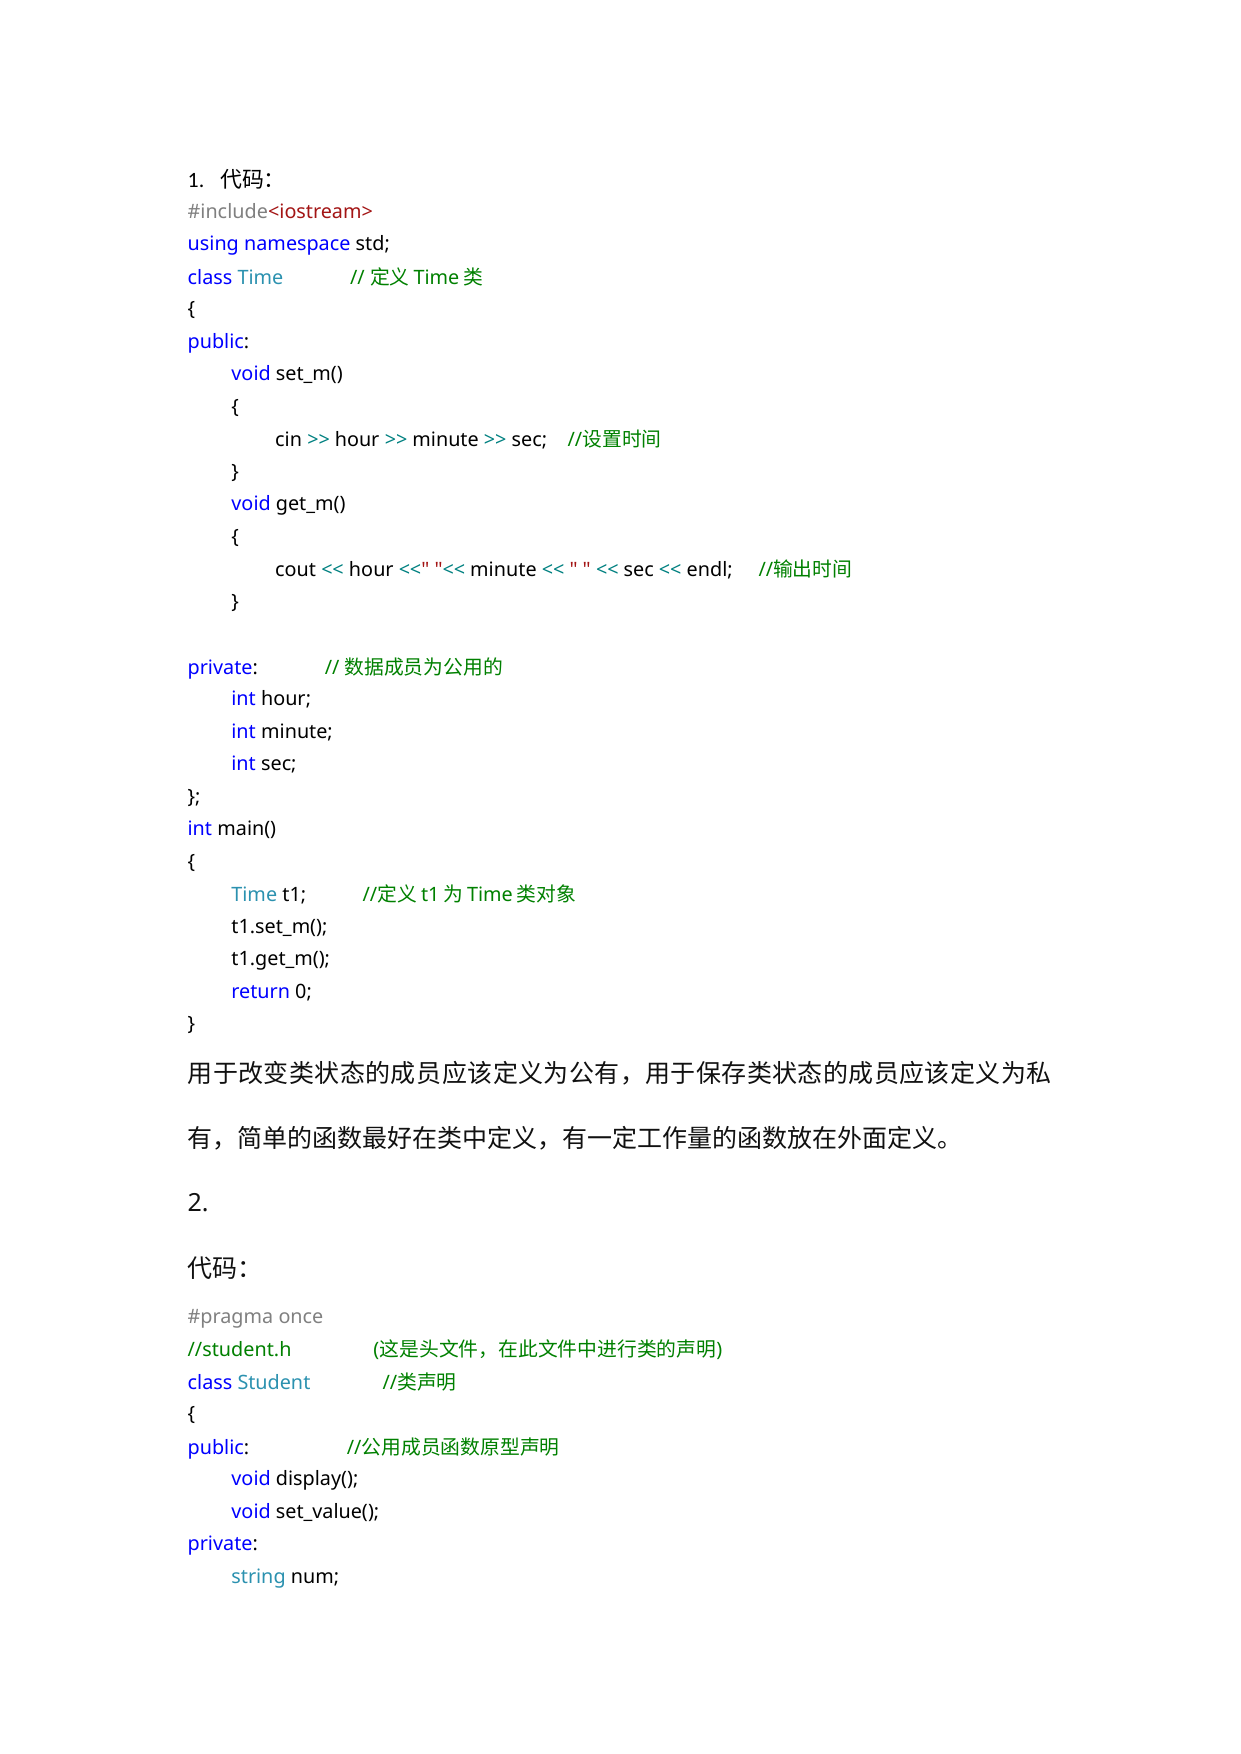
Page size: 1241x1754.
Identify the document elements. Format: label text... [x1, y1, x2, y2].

text return 0; [187, 974, 1053, 1007]
text { [187, 1397, 1053, 1429]
text class Time // 定义Time类 [187, 259, 1053, 292]
text //student.h (这是头文件，在此文件中进行类的声明) [187, 1332, 1053, 1364]
text Time t1; //定义t1为Time类对象 [187, 877, 1053, 909]
text } [187, 584, 1053, 617]
text int hour; [187, 682, 1053, 714]
text { [187, 844, 1053, 877]
text int minute; [187, 714, 1053, 747]
text { [187, 389, 1053, 422]
text string num; [187, 1559, 1053, 1592]
text } [187, 454, 1053, 487]
text private: // 数据成员为公用的 [187, 649, 1053, 682]
text void get_m() [187, 487, 1053, 519]
text class Student //类声明 [187, 1364, 1053, 1397]
text public: [187, 324, 1053, 357]
text t1.set_m(); [187, 909, 1053, 942]
text void set_value(); [187, 1494, 1053, 1527]
text cin >> hour >> minute >> sec; //设置时间 [187, 422, 1053, 454]
text { [187, 292, 1053, 324]
text using namespace std; [187, 227, 1053, 259]
text { [187, 519, 1053, 552]
text void set_m() [187, 357, 1053, 389]
text cout << hour <<" "<< minute << " " << sec << endl; //输出时间 [187, 552, 1053, 584]
list 2. [187, 1169, 1053, 1234]
list } [187, 1007, 1053, 1039]
text int main() [187, 812, 1053, 844]
text int sec; [187, 747, 1053, 779]
text public: //公用成员函数原型声明 [187, 1429, 1053, 1462]
text }; [187, 779, 1053, 812]
text void display(); [187, 1462, 1053, 1494]
text #pragma once [187, 1299, 1053, 1332]
list 代码： [187, 162, 1053, 194]
text t1.get_m(); [187, 942, 1053, 974]
text private: [187, 1527, 1053, 1559]
list 代码： [187, 1234, 1053, 1299]
list 用于改变类状态的成员应该定义为公有，用于保存类状态的成员应该定义为私有，简单的函数最好在类中定义，有一定工作量的函数放在外面定义。 [187, 1039, 1053, 1169]
text #include<iostream> [187, 194, 1053, 227]
